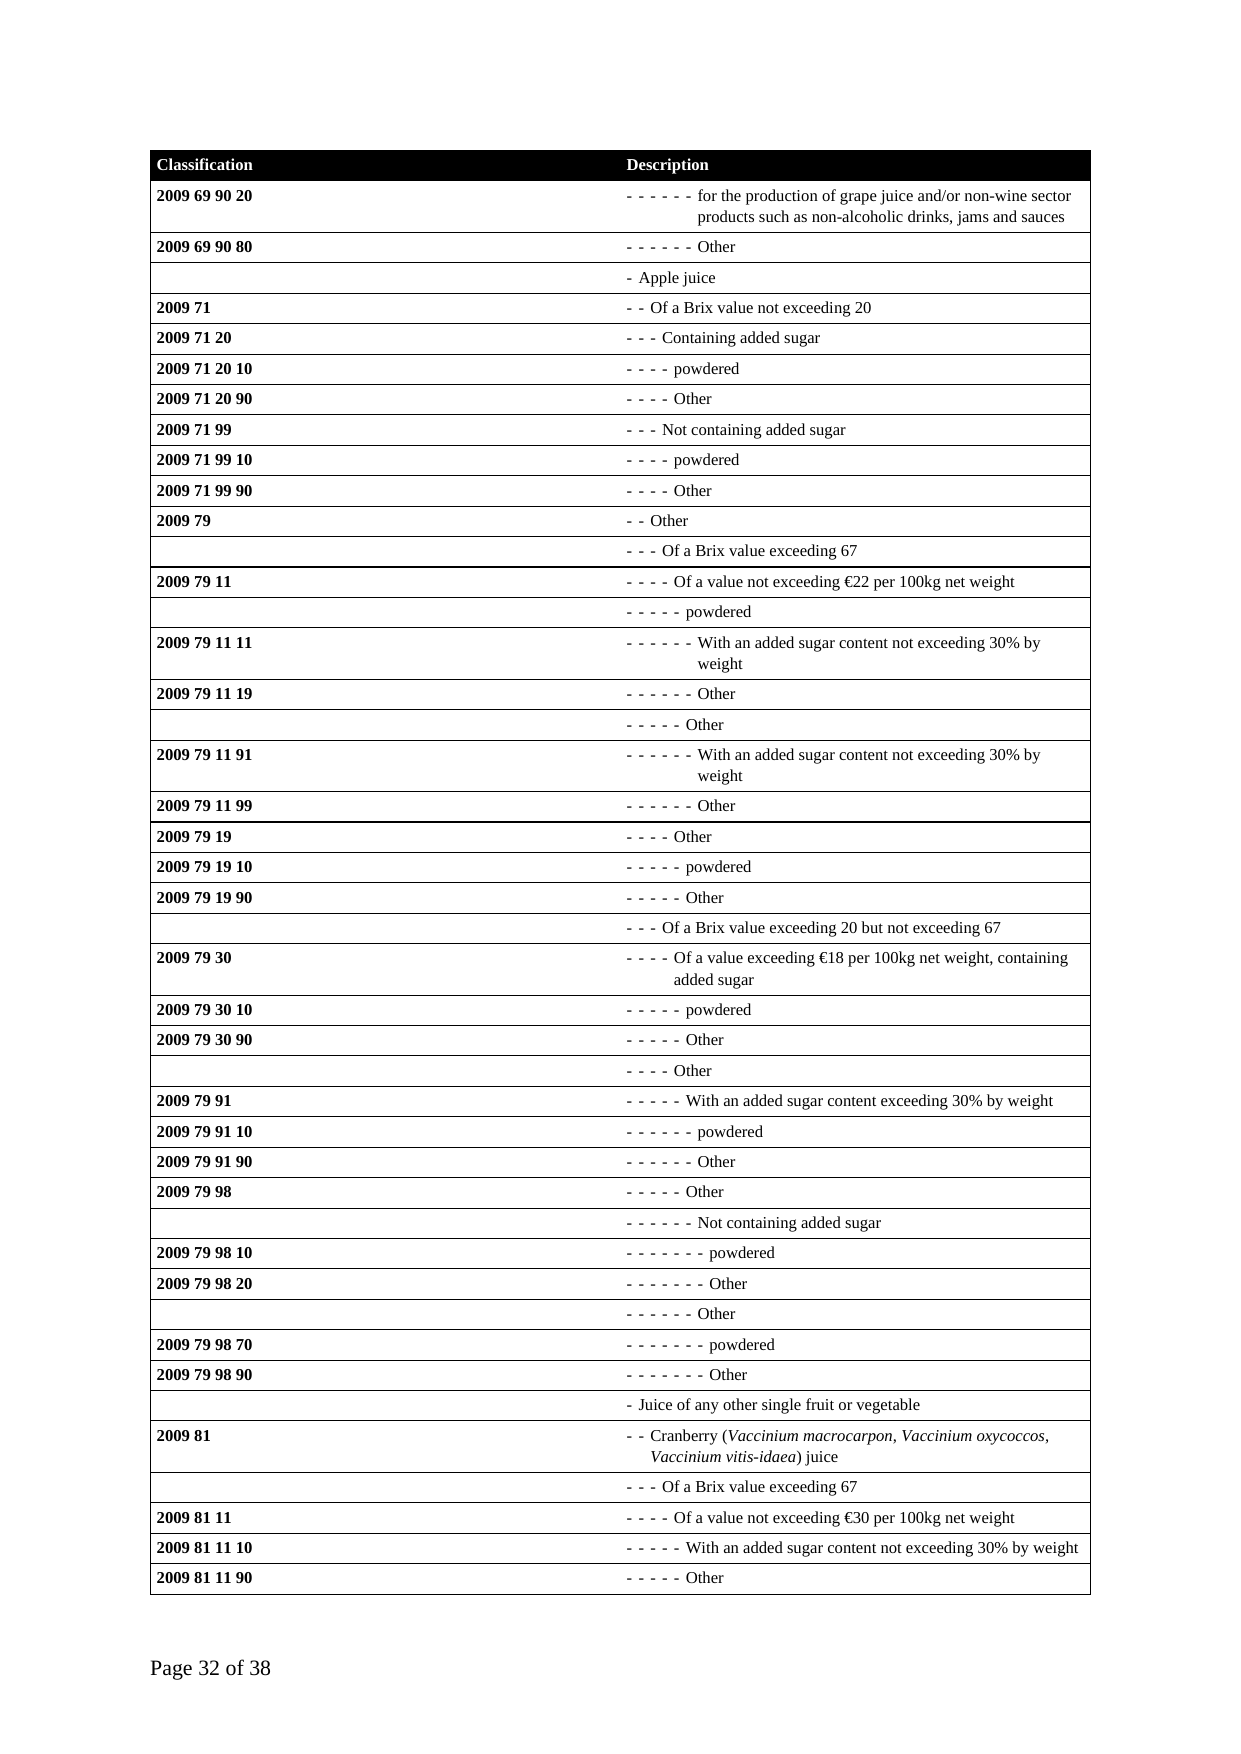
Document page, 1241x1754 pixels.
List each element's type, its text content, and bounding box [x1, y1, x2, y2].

table_cell - - - - - - Other [621, 792, 1090, 821]
table_cell - - - - - Other [621, 1026, 1090, 1055]
table_cell 2009 71 20 90 [151, 385, 621, 414]
table_header Description [621, 151, 1090, 180]
table_cell - - - - powdered [621, 355, 1090, 384]
table_cell - - - - - powdered [621, 598, 1090, 627]
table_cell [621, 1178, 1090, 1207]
table_cell 2009 79 11 [151, 568, 621, 597]
table_cell 2009 79 19 [151, 823, 621, 852]
table_cell 2009 79 30 90 [151, 1026, 621, 1055]
table_cell - - - - Other [621, 476, 1090, 506]
table_cell 2009 71 99 10 [151, 446, 621, 475]
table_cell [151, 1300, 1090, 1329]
table_cell - - - - Other [621, 1056, 1090, 1086]
table_cell - - - - - Other [621, 710, 1090, 739]
table_cell - - - - Other [621, 385, 1090, 414]
table_cell [151, 710, 621, 739]
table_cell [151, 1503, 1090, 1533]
table_cell - - - - Of a value exceeding €18 per 100kg net weight, containing added sugar [621, 944, 1090, 994]
table_cell 2009 79 [151, 507, 621, 536]
table_cell - - - Not containing added sugar [621, 415, 1090, 445]
table_cell [151, 914, 621, 943]
table_cell 2009 79 30 10 [151, 996, 621, 1025]
table_cell - Apple juice [621, 263, 1090, 293]
table_cell 2009 79 91 [151, 1087, 621, 1116]
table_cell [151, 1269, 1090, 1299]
table_cell - - - Containing added sugar [621, 324, 1090, 353]
table_cell - - - - - - Other [621, 1148, 1090, 1177]
table_cell 2009 79 11 19 [151, 680, 621, 709]
table_cell - - - - - Other [621, 883, 1090, 913]
table_cell - - Other [621, 507, 1090, 536]
table_cell 2009 79 98 [151, 1178, 621, 1207]
table_cell - - - - - powdered [621, 853, 1090, 882]
table_cell 2009 79 30 [151, 944, 621, 994]
table_cell 2009 79 11 99 [151, 792, 621, 821]
table_cell 2009 79 19 90 [151, 883, 621, 913]
table_cell 2009 79 19 10 [151, 853, 621, 882]
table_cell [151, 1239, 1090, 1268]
table_cell 2009 69 90 20 [151, 181, 621, 232]
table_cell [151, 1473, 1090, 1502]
table_cell 2009 71 99 90 [151, 476, 621, 506]
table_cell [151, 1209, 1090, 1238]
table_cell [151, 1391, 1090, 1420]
table_cell 2009 79 11 11 [151, 628, 621, 679]
table_cell - - - - Other [621, 823, 1090, 852]
table_cell 2009 79 91 10 [151, 1117, 621, 1147]
table_cell - - - - - With an added sugar content exceeding 30% by weight [621, 1087, 1090, 1116]
table_cell [151, 537, 621, 566]
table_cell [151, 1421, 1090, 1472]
table_cell - - - - - - With an added sugar content not exceeding 30% by weight [621, 741, 1090, 791]
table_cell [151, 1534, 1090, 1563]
table_cell [151, 263, 621, 293]
table_cell - - - - - - powdered [621, 1117, 1090, 1147]
table_cell [151, 1056, 621, 1086]
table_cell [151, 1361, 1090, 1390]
table_cell - - - - - - for the production of grape juice and/or non-wine sector products such as non-alcoholic drinks, jams and sauces [621, 181, 1090, 232]
table_cell 2009 79 91 90 [151, 1148, 621, 1177]
table_cell 2009 71 20 10 [151, 355, 621, 384]
table_cell [151, 598, 621, 627]
table_cell - - - - - - With an added sugar content not exceeding 30% by weight [621, 628, 1090, 679]
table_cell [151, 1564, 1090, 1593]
table_cell - - - Of a Brix value exceeding 20 but not exceeding 67 [621, 914, 1090, 943]
table_cell 2009 79 11 91 [151, 741, 621, 791]
table_header Classification [151, 151, 621, 180]
table_cell - - - - - - Other [621, 233, 1090, 262]
table_cell 2009 71 99 [151, 415, 621, 445]
table_cell 2009 69 90 80 [151, 233, 621, 262]
table_cell - - - - - powdered [621, 996, 1090, 1025]
table_cell - - - - powdered [621, 446, 1090, 475]
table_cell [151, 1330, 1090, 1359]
table_cell - - - - - - Other [621, 680, 1090, 709]
table_cell - - Of a Brix value not exceeding 20 [621, 294, 1090, 323]
table_cell - - - Of a Brix value exceeding 67 [621, 537, 1090, 566]
table_cell 2009 71 [151, 294, 621, 323]
table_cell - - - - Of a value not exceeding €22 per 100kg net weight [621, 568, 1090, 597]
table_cell 2009 71 20 [151, 324, 621, 353]
